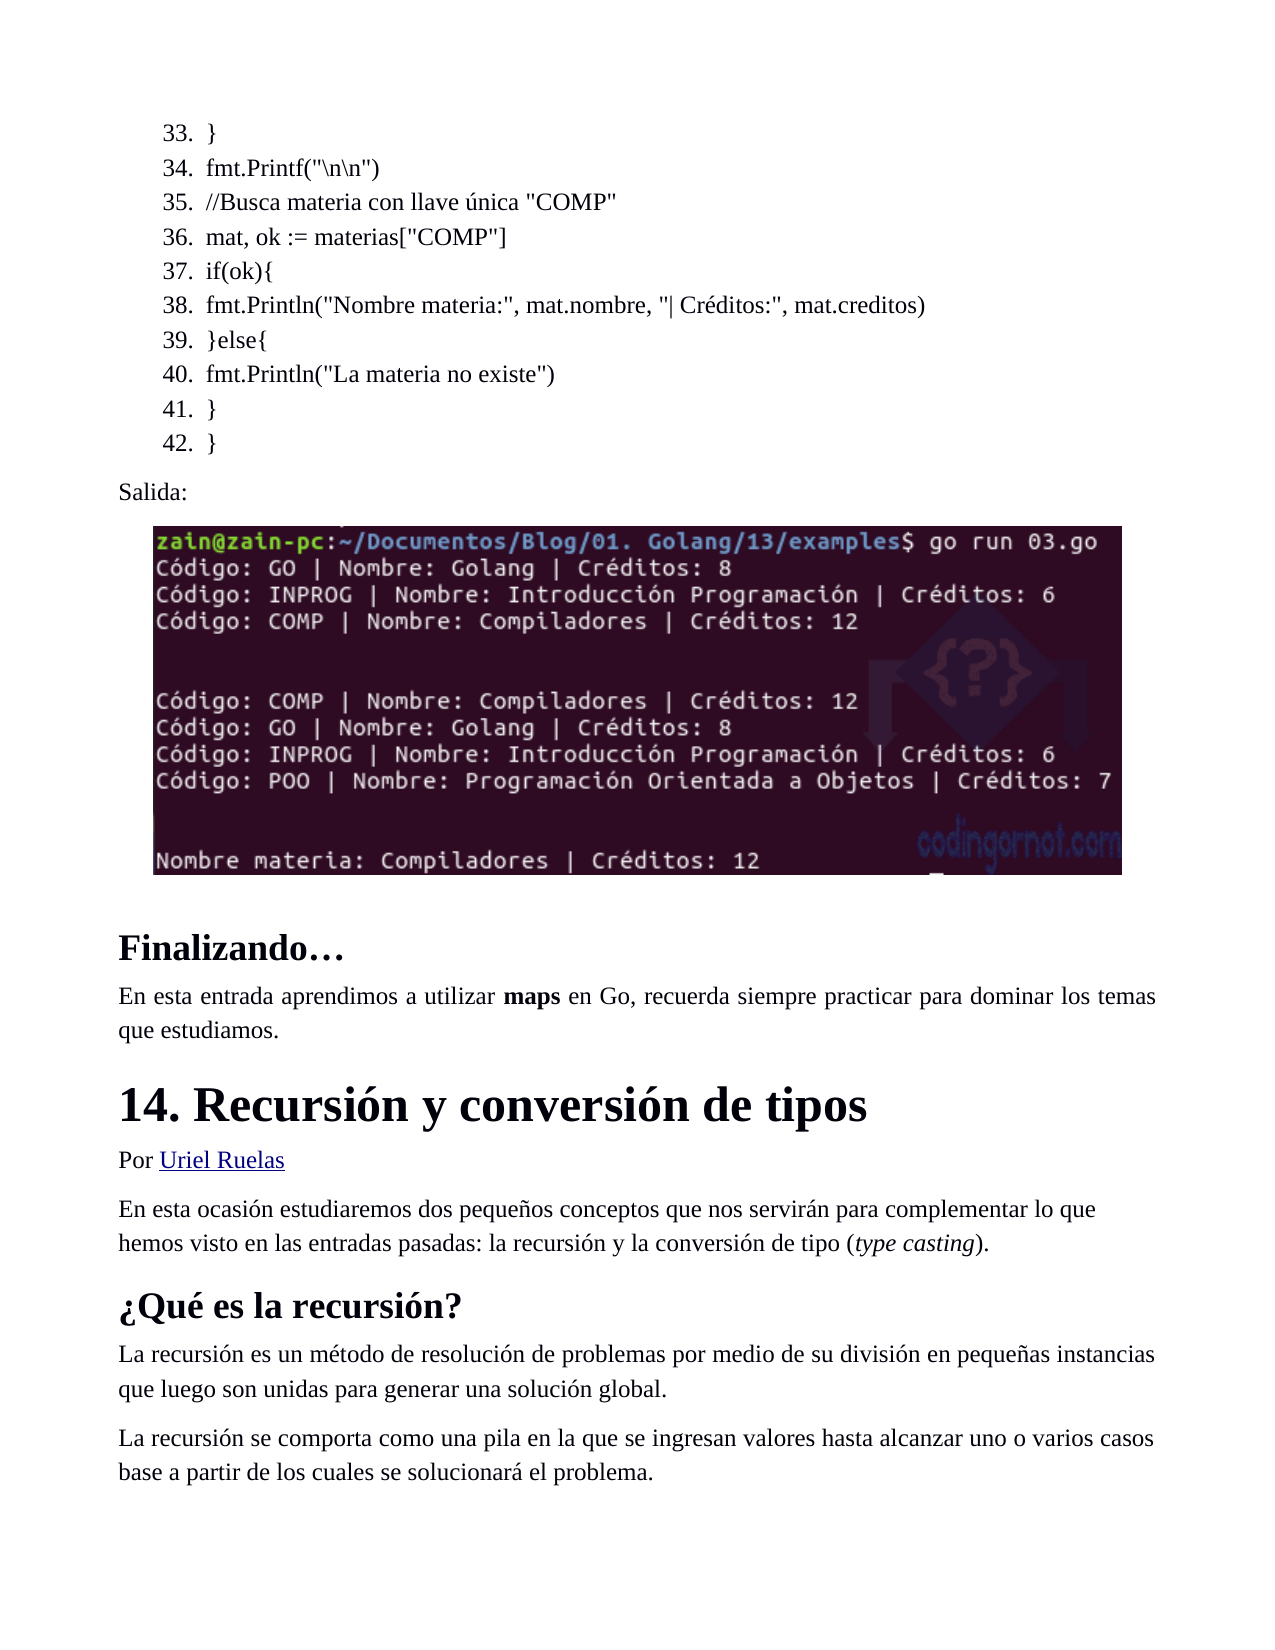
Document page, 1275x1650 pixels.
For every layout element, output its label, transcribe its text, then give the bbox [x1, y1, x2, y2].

list //Busca materia con llave única "COMP" [162, 187, 1157, 216]
list } [162, 428, 1157, 457]
text Por Uriel Ruelas [118, 1145, 1157, 1174]
text 14. Recursión y conversión de tipos [118, 1075, 1157, 1132]
list fmt.Println("Nombre materia:", mat.nombre, "| Créditos:", mat.creditos) [162, 291, 1157, 319]
list } [162, 394, 1157, 423]
text ¿Qué es la recursión? [118, 1284, 1157, 1327]
list fmt.Println("La materia no existe") [162, 359, 1157, 388]
picture [153, 526, 1122, 875]
list }else{ [162, 325, 1157, 354]
list } [162, 118, 1157, 147]
list if(ok){ [162, 256, 1157, 285]
text La recursión es un método de resolución de problemas por medio de su división en pequeñas instancias que luego son unidas para generar una solución global. [118, 1339, 1157, 1403]
text En esta ocasión estudiaremos dos pequeños conceptos que nos servirán para complementar lo que hemos visto en las entradas pasadas: la recursión y la conversión de tipo (type casting). [118, 1194, 1157, 1257]
text La recursión se comporta como una pila en la que se ingresan valores hasta alcanzar uno o varios casos base a partir de los cuales se solucionará el problema. [118, 1423, 1157, 1486]
text Salida: [118, 477, 1157, 506]
list mat, ok := materias["COMP"] [162, 222, 1157, 250]
text Finalizando… [118, 925, 1157, 968]
text En esta entrada aprendimos a utilizar maps en Go, recuerda siempre practicar para dominar los temas que estudiamos. [118, 981, 1157, 1044]
list fmt.Printf("\n\n") [162, 153, 1157, 181]
